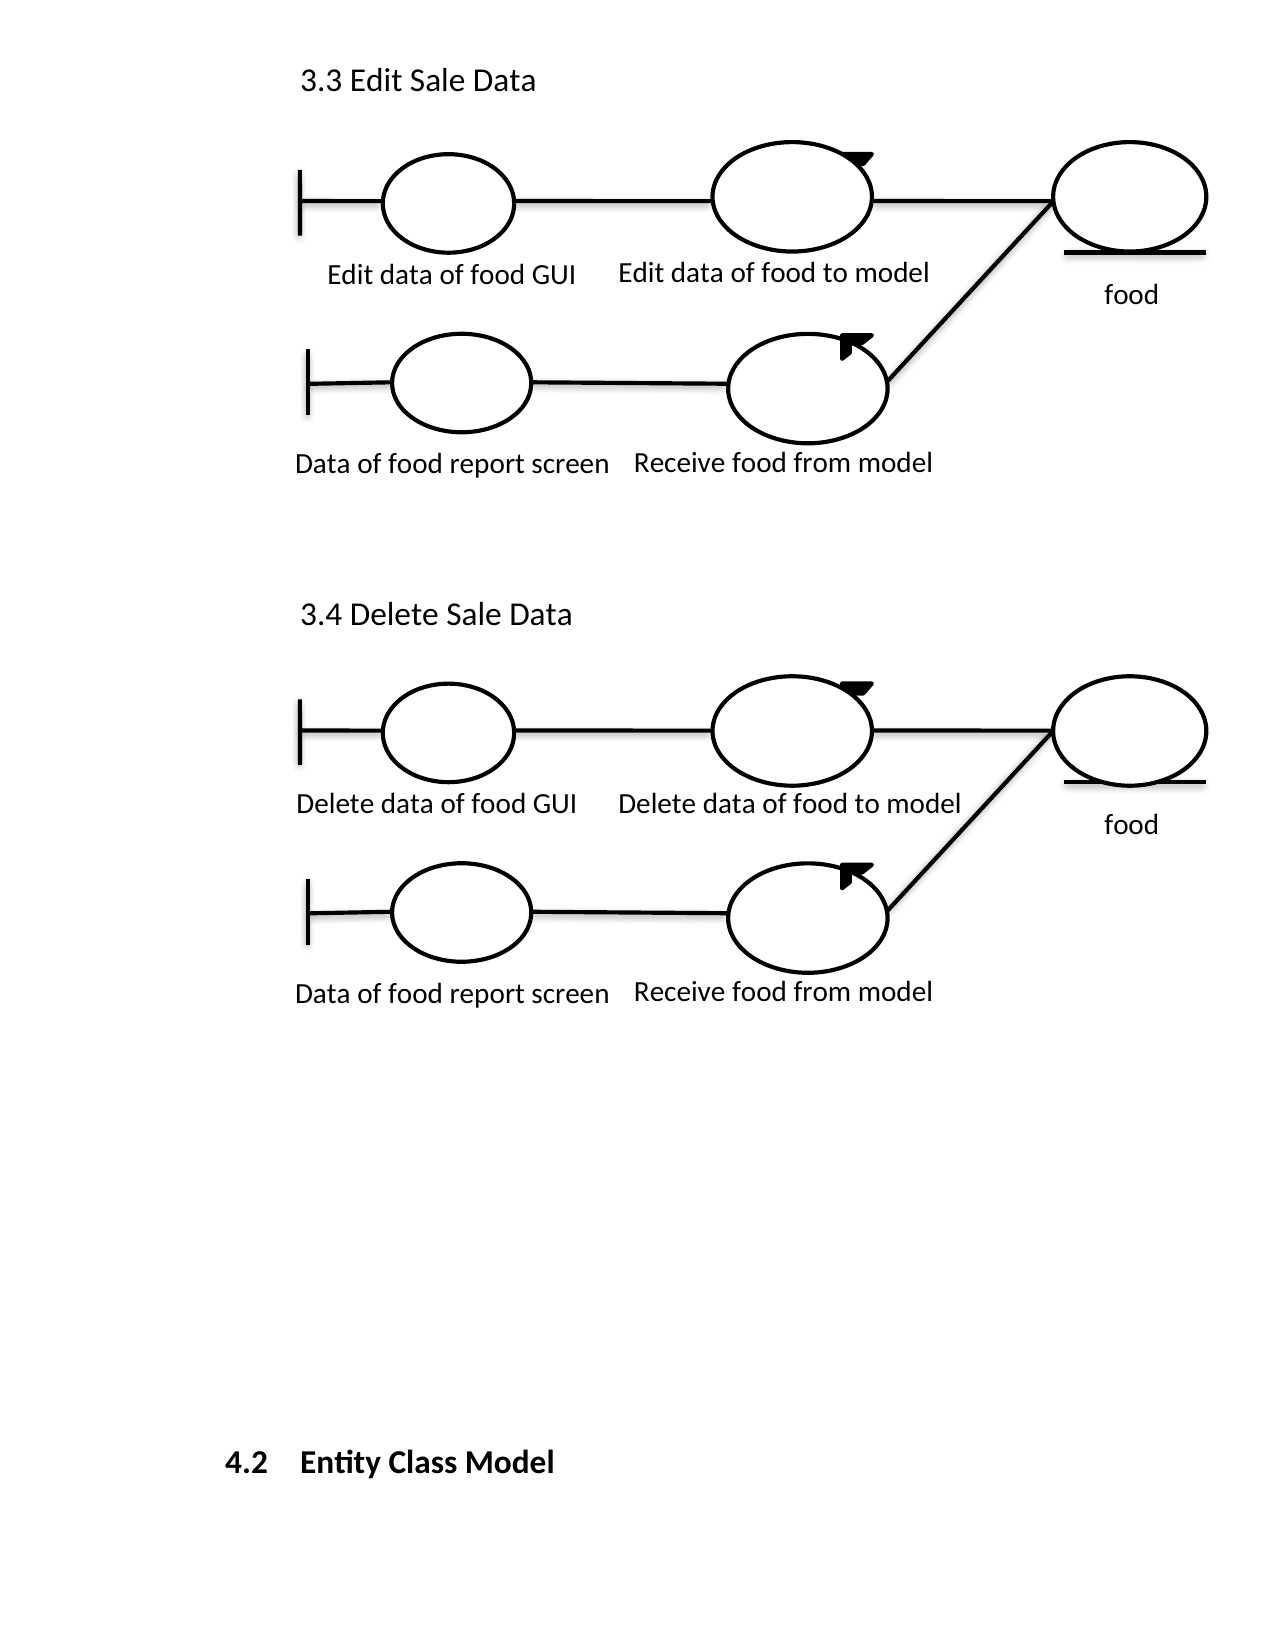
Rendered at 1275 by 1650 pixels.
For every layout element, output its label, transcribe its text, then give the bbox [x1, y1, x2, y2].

list Entity Class Model [225, 1441, 1240, 1481]
text 3.3 Edit Sale Data [300, 59, 1240, 100]
text 3.4 Delete Sale Data [300, 593, 1240, 634]
